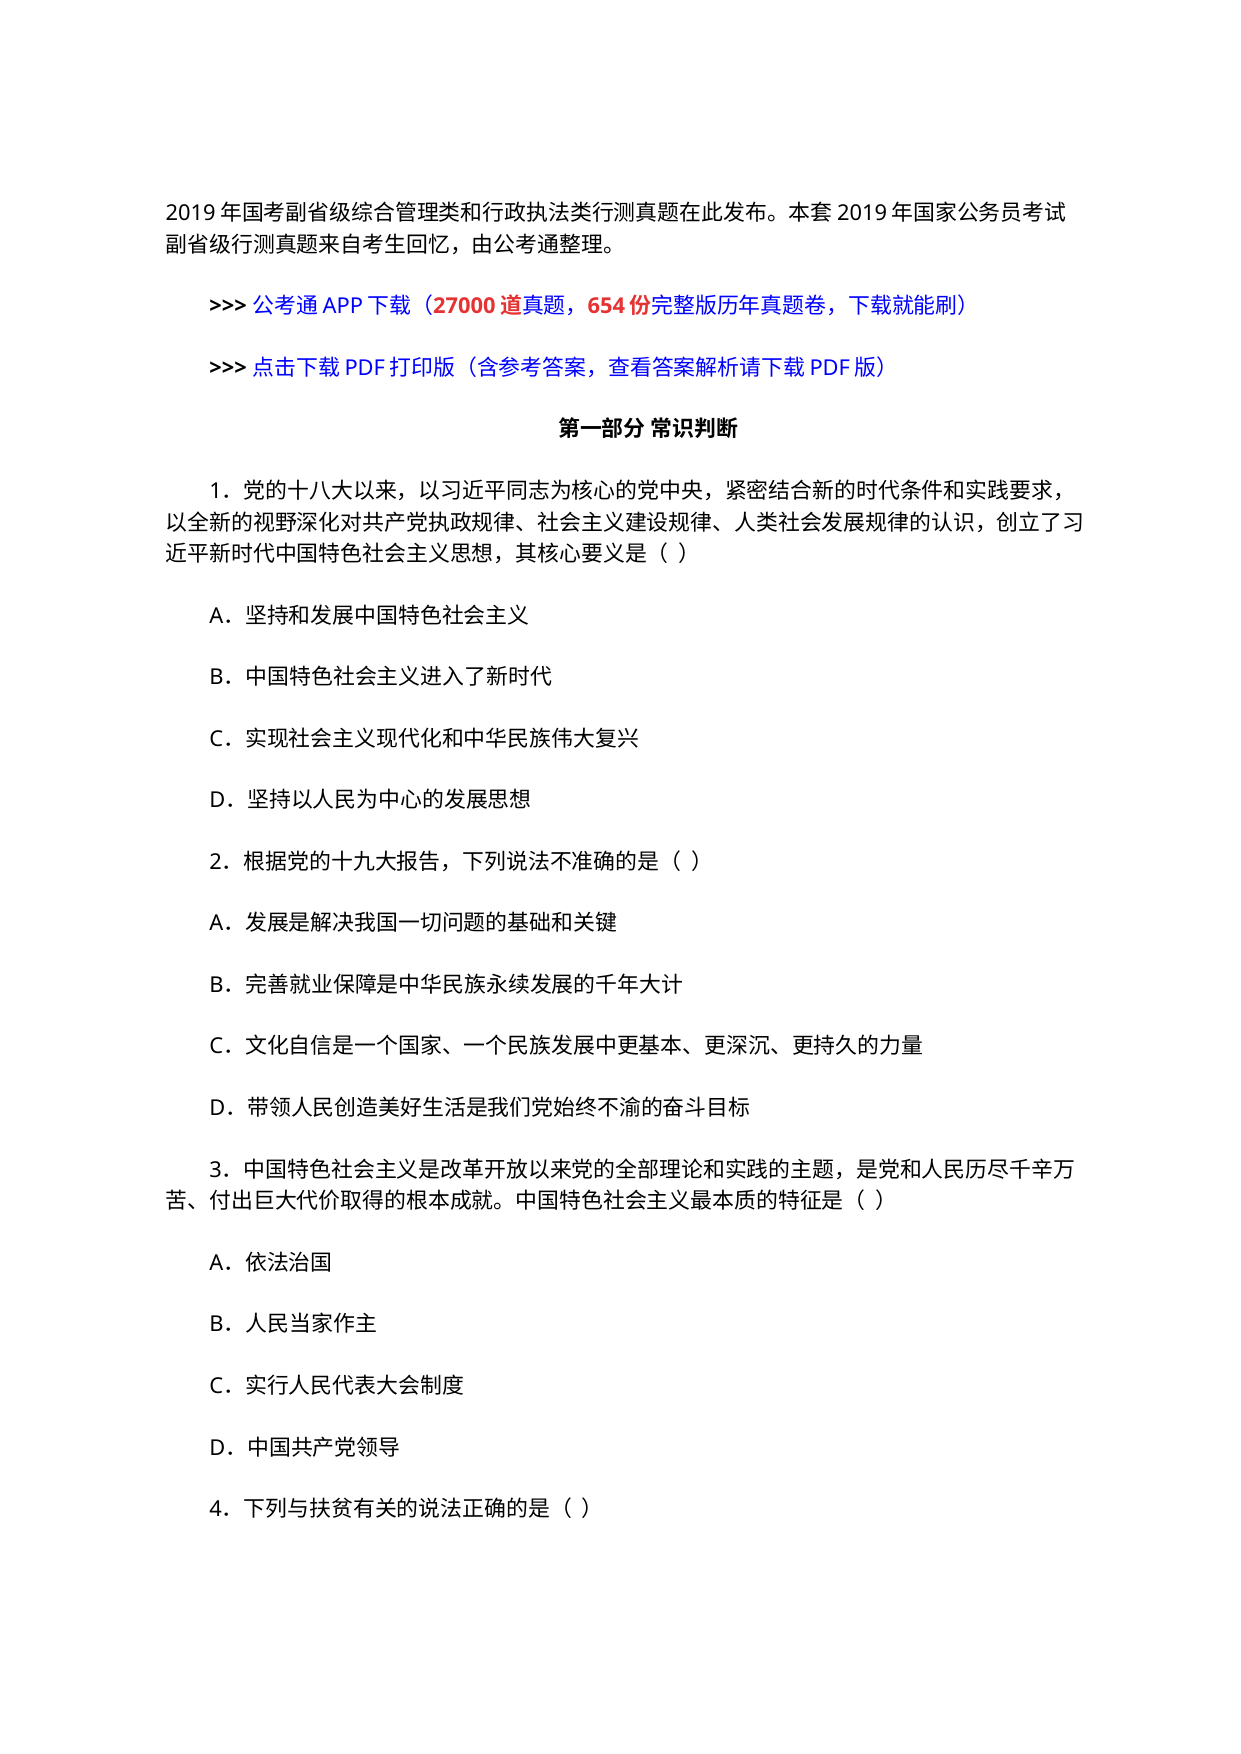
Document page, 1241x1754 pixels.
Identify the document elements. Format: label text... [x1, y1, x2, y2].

text 4．下列与扶贫有关的说法正确的是（ ） [165, 1461, 1087, 1523]
text D．坚持以人民为中心的发展思想 [165, 752, 1087, 814]
text D．带领人民创造美好生活是我们党始终不渝的奋斗目标 [165, 1060, 1087, 1122]
text 2019年国考副省级综合管理类和行政执法类行测真题在此发布。本套2019年国家公务员考试副省级行测真题来自考生回忆，由公考通整理。 [165, 195, 1087, 258]
text B．完善就业保障是中华民族永续发展的千年大计 [165, 937, 1087, 999]
text >>> 公考通APP下载（27000道真题，654份完整版历年真题卷，下载就能刷） [165, 288, 1087, 320]
text 3．中国特色社会主义是改革开放以来党的全部理论和实践的主题，是党和人民历尽千辛万苦、付出巨大代价取得的根本成就。中国特色社会主义最本质的特征是（ ） [165, 1122, 1087, 1215]
text A．发展是解决我国一切问题的基础和关键 [165, 876, 1087, 937]
text C．实现社会主义现代化和中华民族伟大复兴 [165, 691, 1087, 752]
text B．中国特色社会主义进入了新时代 [165, 629, 1087, 691]
text C．实行人民代表大会制度 [165, 1338, 1087, 1400]
text C．文化自信是一个国家、一个民族发展中更基本、更深沉、更持久的力量 [165, 999, 1087, 1060]
text A．依法治国 [165, 1215, 1087, 1277]
text B．人民当家作主 [165, 1277, 1087, 1338]
text D．中国共产党领导 [165, 1400, 1087, 1461]
text >>> 点击下载PDF打印版（含参考答案，查看答案解析请下载PDF版） [165, 320, 1087, 381]
text 2．根据党的十九大报告，下列说法不准确的是（ ） [165, 814, 1087, 876]
text 1．党的十八大以来，以习近平同志为核心的党中央，紧密结合新的时代条件和实践要求，以全新的视野深化对共产党执政规律、社会主义建设规律、人类社会发展规律的认识，创立了习近平新时代中国特色社会主义思想，其核心要义是（ ） [165, 443, 1087, 568]
text 第一部分 常识判断 [165, 411, 1087, 443]
text A．坚持和发展中国特色社会主义 [165, 568, 1087, 629]
